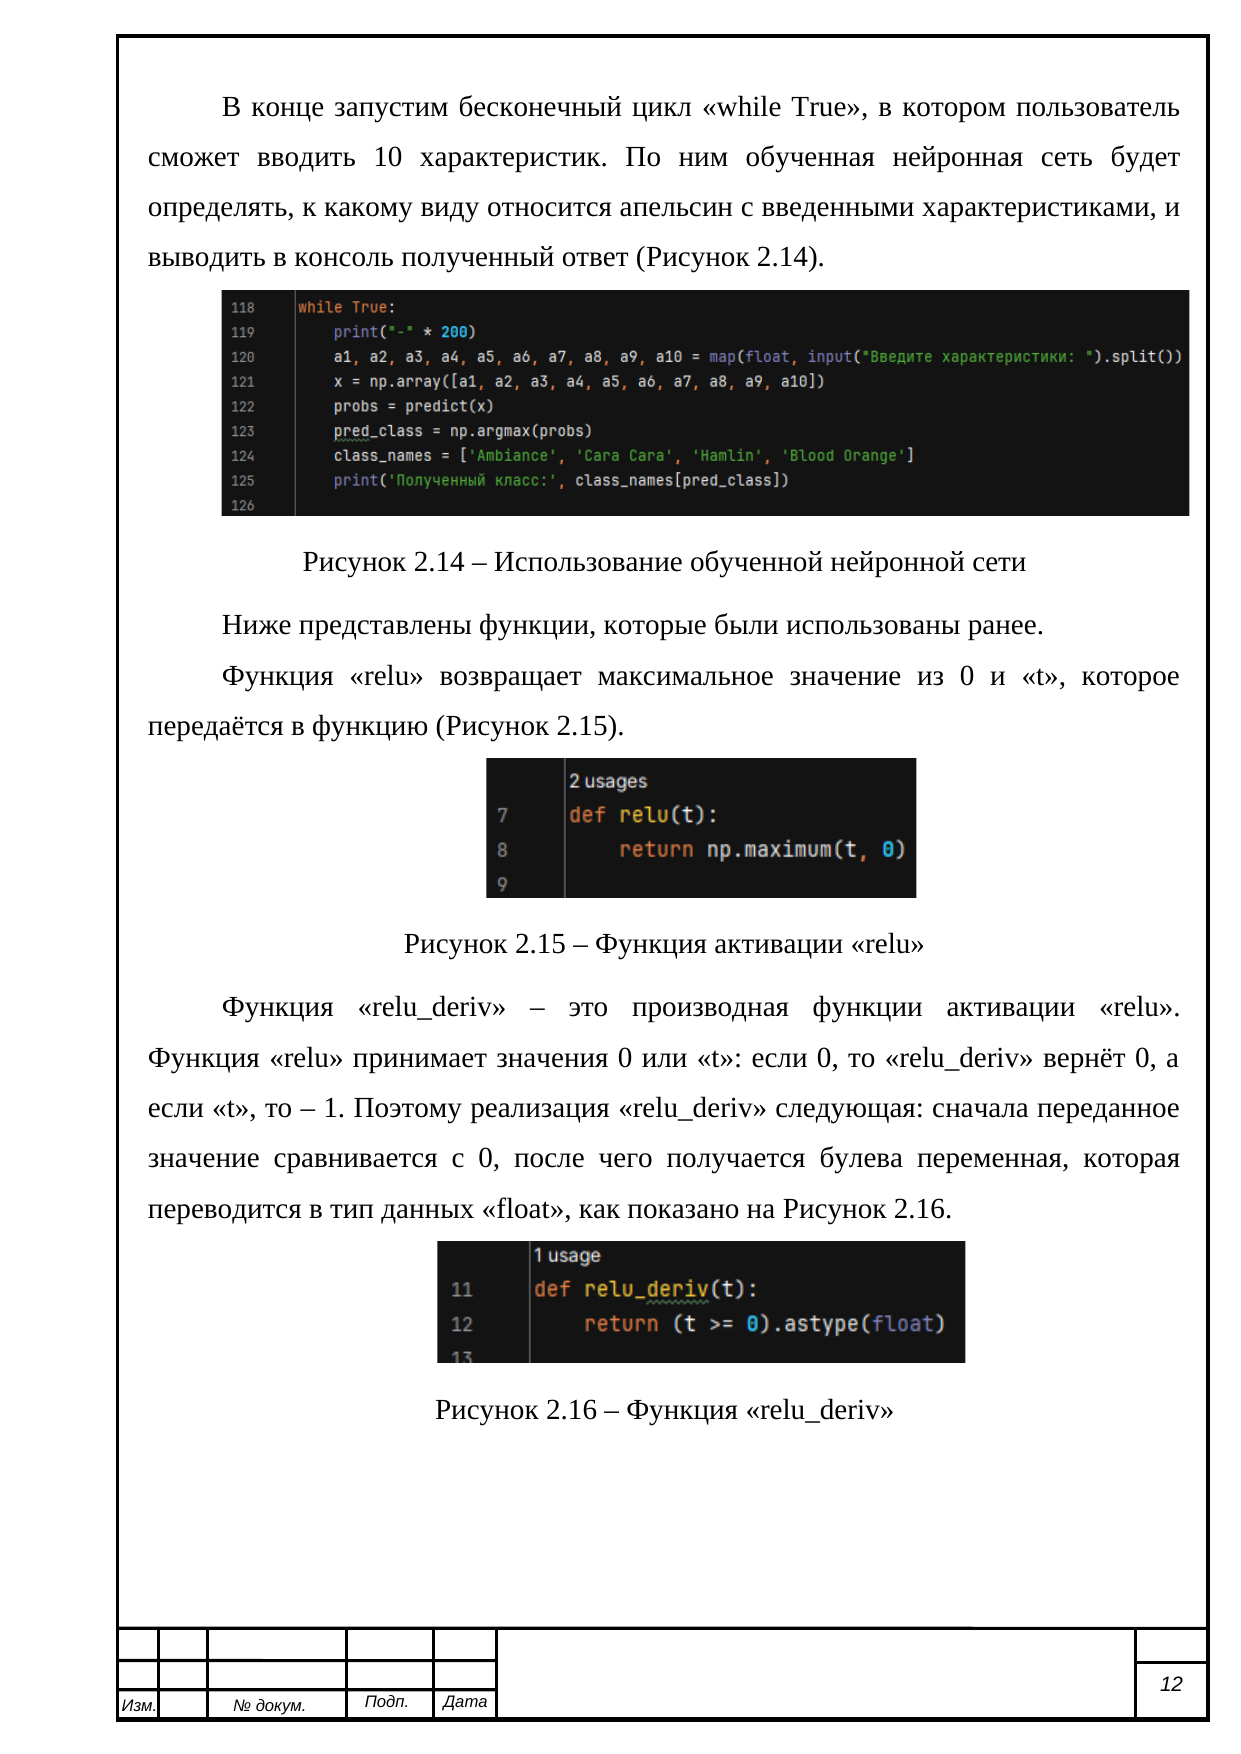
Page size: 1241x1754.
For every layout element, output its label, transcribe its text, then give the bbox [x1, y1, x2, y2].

text Рисунок 2.14 – Использование обученной нейронной сети [148, 544, 1181, 578]
text Рисунок 2.16 – Функция «relu_deriv» [148, 1392, 1181, 1426]
text Ниже представлены функции, которые были использованы ранее. [148, 607, 1181, 641]
text Рисунок 2.15 – Функция активации «relu» [148, 927, 1181, 960]
picture [221, 290, 1190, 516]
picture [437, 1241, 966, 1363]
text Функция «relu_deriv» – это производная функции активации «relu». Функция «relu» принимает значения 0 или «t»: если 0, то «relu_deriv» вернёт 0, а если «t», то – 1. Поэтому реализация «relu_deriv» следующая: сначала переданное значение сравнивается с 0, после чего получается булева переменная, которая переводится в тип данных «float», как показано на рисунке 2.16. [148, 989, 1181, 1224]
text Функция «relu» возвращает максимальное значение из 0 и «t», которое передаётся в функцию (рисунок 2.15). [148, 658, 1181, 742]
picture [486, 758, 917, 898]
text В конце запустим бесконечный цикл «while True», в котором пользователь сможет вводить 10 характеристик. По ним обученная нейронная сеть будет определять, к какому виду относится апельсин с введенными характеристиками, и выводить в консоль полученный ответ (рисунок 2.14). [148, 89, 1181, 273]
